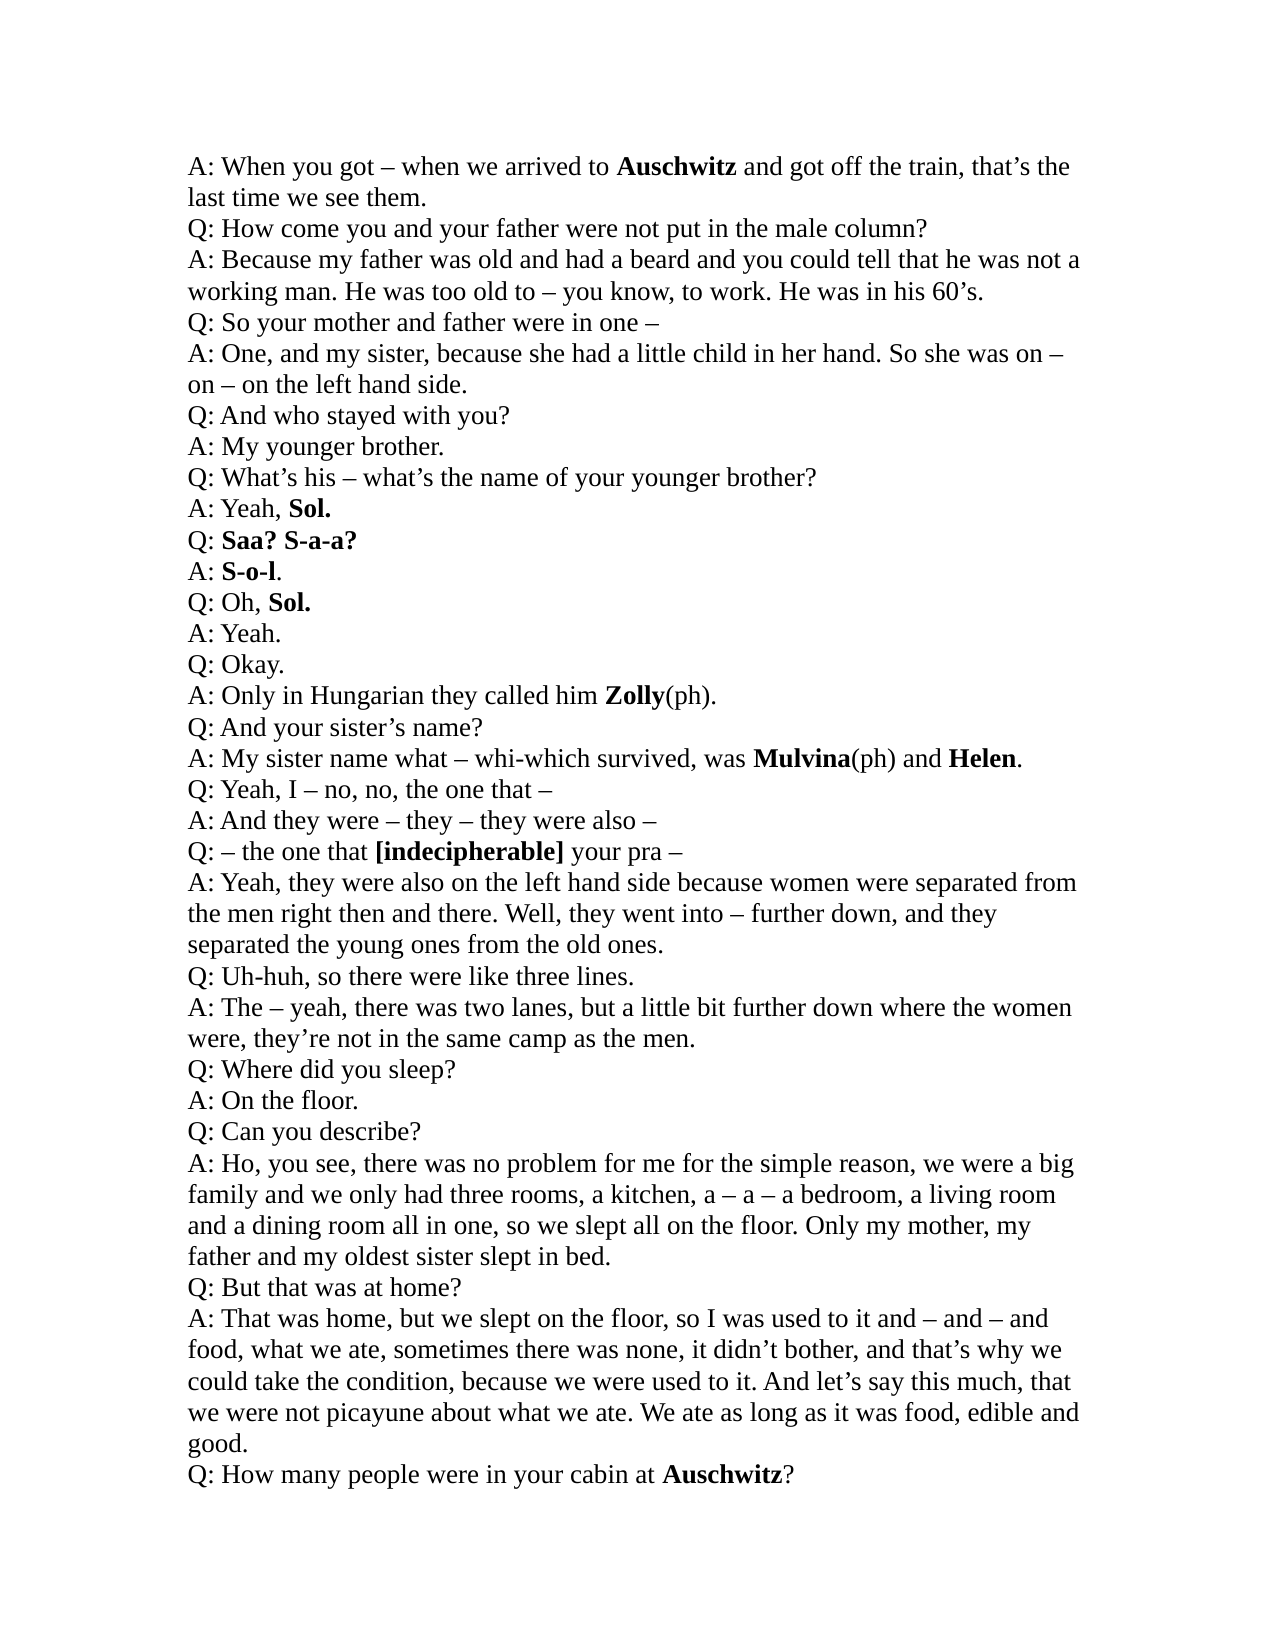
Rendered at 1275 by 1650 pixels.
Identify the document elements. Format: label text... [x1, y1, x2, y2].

text Q: Oh, Sol. [187, 617, 1087, 648]
text A: Yeah, Sol. [187, 524, 1087, 555]
text A: One, and my sister, because she had a little child in her hand. So she was on – on – on the left hand side. [187, 368, 1087, 430]
text A: Because my father was old and had a beard and you could tell that he was not a working man. He was too old to – you know, to work. He was in his 60’s. [187, 274, 1087, 337]
text Q: Okay. [187, 679, 1087, 711]
text A: That was home, but we slept on the floor, so I was used to it and – and – and food, what we ate, sometimes there was none, it didn’t bother, and that’s why we could take the condition, because we were used to it. And let’s say this much, that we were not picayune about what we ate. We ate as long as it was food, edible and good. [187, 1333, 1087, 1489]
text A: My sister name what – whi-which survived, was Mulvina(ph) and Helen. [187, 773, 1087, 804]
text Q: And your sister’s name? [187, 742, 1087, 773]
text A: Yeah. [187, 648, 1087, 679]
text Q: So your mother and father were in one – [187, 337, 1087, 368]
text Q: – the one that [indecipherable] your pra – [187, 866, 1087, 897]
text Q: And who stayed with you? [187, 430, 1087, 461]
text Q: When you arrived at Auschwitz. [187, 150, 1087, 181]
text Q: But that was at home? [187, 1302, 1087, 1333]
text A: My younger brother. [187, 461, 1087, 493]
text A: Yeah, they were also on the left hand side because women were separated from the men right then and there. Well, they went into – further down, and they separated the young ones from the old ones. [187, 897, 1087, 991]
text A: S-o-l. [187, 586, 1087, 617]
text Q: Yeah, I – no, no, the one that – [187, 804, 1087, 835]
text Q: Saa? S-a-a? [187, 555, 1087, 586]
text Q: How come you and your father were not put in the male column? [187, 243, 1087, 274]
text Q: Uh-huh, so there were like three lines. [187, 991, 1087, 1022]
text Q: Where did you sleep? [187, 1084, 1087, 1116]
text A: Only in Hungarian they called him Zolly(ph). [187, 711, 1087, 742]
text A: The – yeah, there was two lanes, but a little bit further down where the women were, they’re not in the same camp as the men. [187, 1022, 1087, 1084]
text A: And they were – they – they were also – [187, 835, 1087, 866]
text A: On the floor. [187, 1116, 1087, 1147]
text Q: Can you describe? [187, 1147, 1087, 1178]
text A: When you got – when we arrived to Auschwitz and got off the train, that’s the last time we see them. [187, 181, 1087, 243]
text A: Ho, you see, there was no problem for me for the simple reason, we were a big family and we only had three rooms, a kitchen, a – a – a bedroom, a living room and a dining room all in one, so we slept all on the floor. Only my mother, my father and my oldest sister slept in bed. [187, 1178, 1087, 1302]
text Q: What’s his – what’s the name of your younger brother? [187, 493, 1087, 524]
